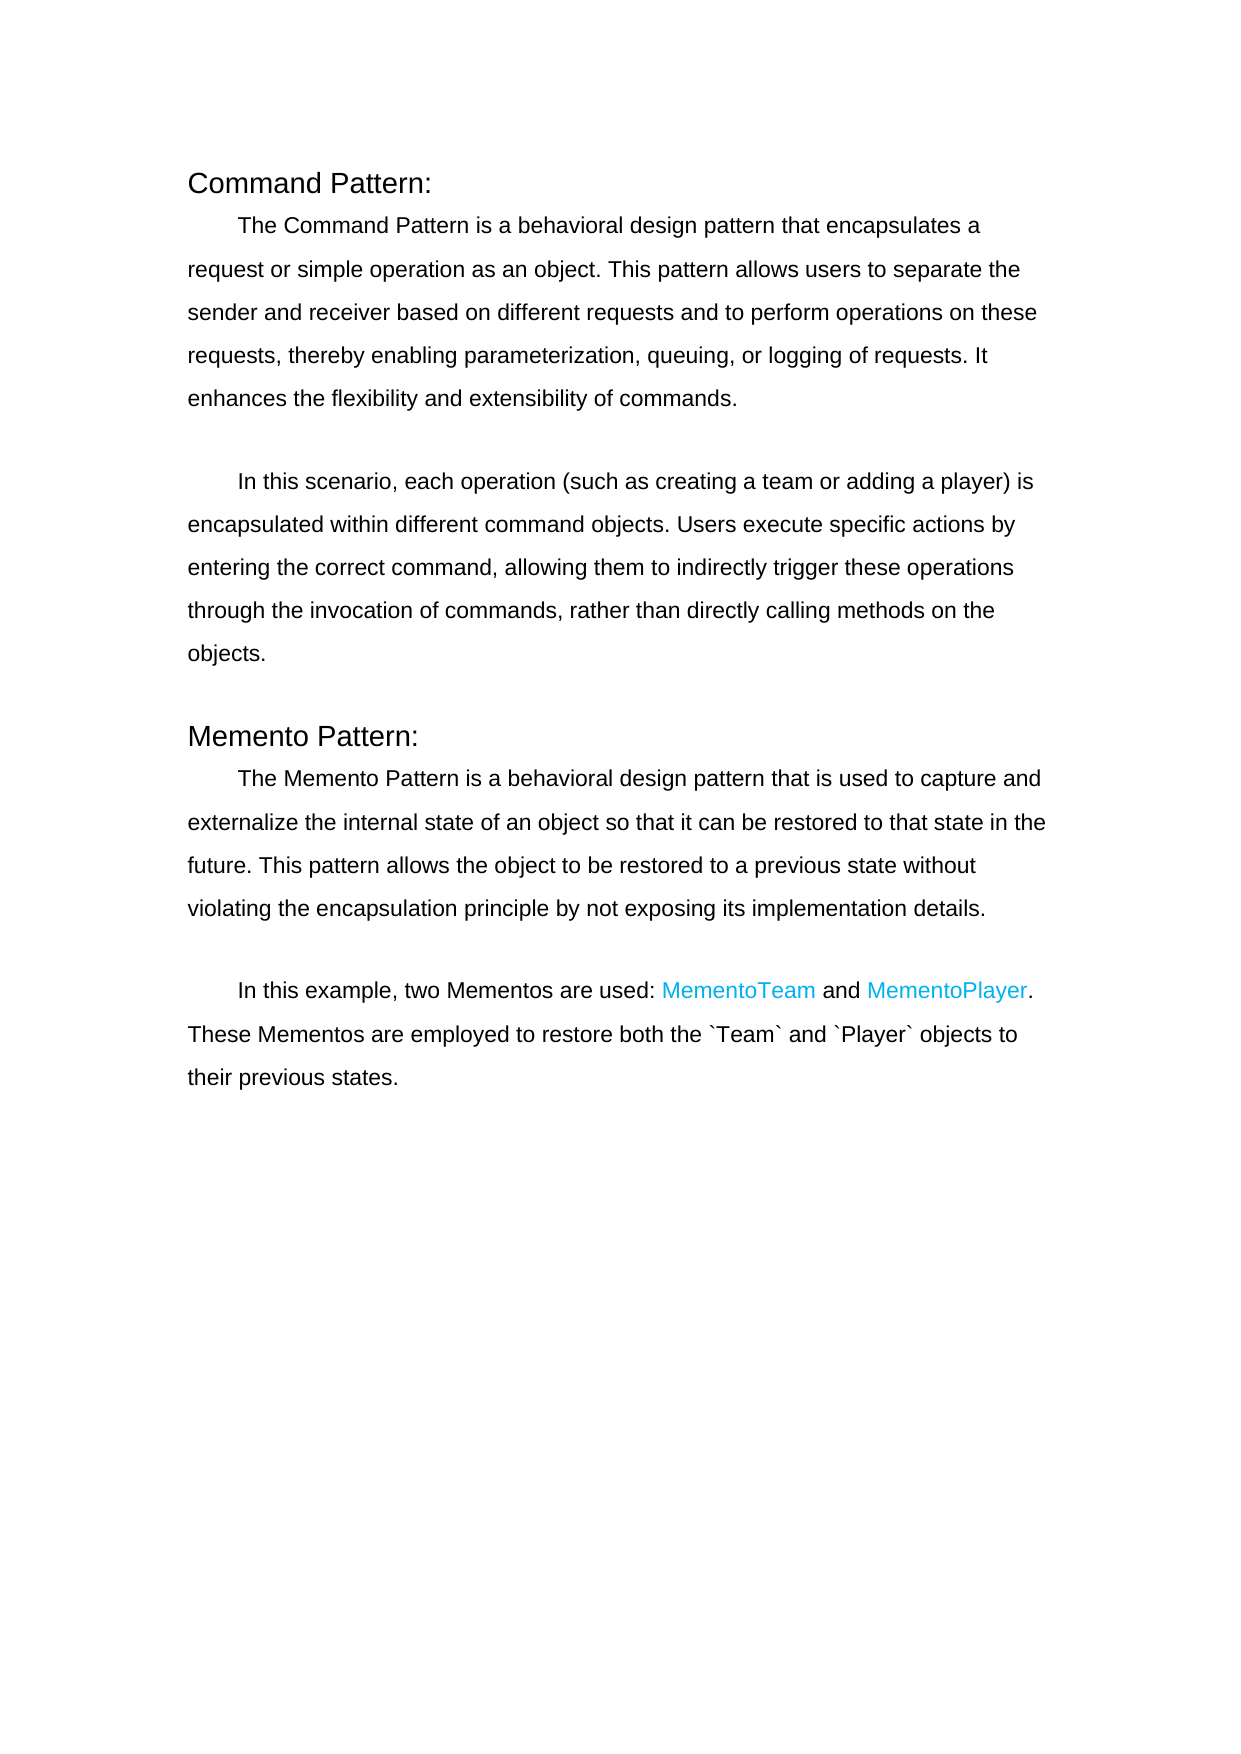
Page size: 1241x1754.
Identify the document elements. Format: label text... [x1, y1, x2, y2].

text In this scenario, each operation (such as creating a team or adding a player) is encapsulated within different command objects. Users execute specific actions by entering the correct command, allowing them to indirectly trigger these operations through the invocation of commands, rather than directly calling methods on the objects. [187, 462, 1053, 672]
text The Memento Pattern is a behavioral design pattern that is used to capture and externalize the internal state of an object so that it can be restored to that state in the future. This pattern allows the object to be restored to a previous state without violating the encapsulation principle by not exposing its implementation details. [187, 760, 1053, 927]
text Memento Pattern: [187, 717, 1053, 755]
text Command Pattern: [187, 164, 1053, 202]
text In this example, two Mementos are used: MementoTeam and MementoPlayer. These Mementos are employed to restore both the `Team` and `Player` objects to their previous states. [187, 972, 1053, 1096]
text The Command Pattern is a behavioral design pattern that encapsulates a request or simple operation as an object. This pattern allows users to separate the sender and receiver based on different requests and to perform operations on these requests, thereby enabling parameterization, queuing, or logging of requests. It enhances the flexibility and extensibility of commands. [187, 207, 1053, 417]
